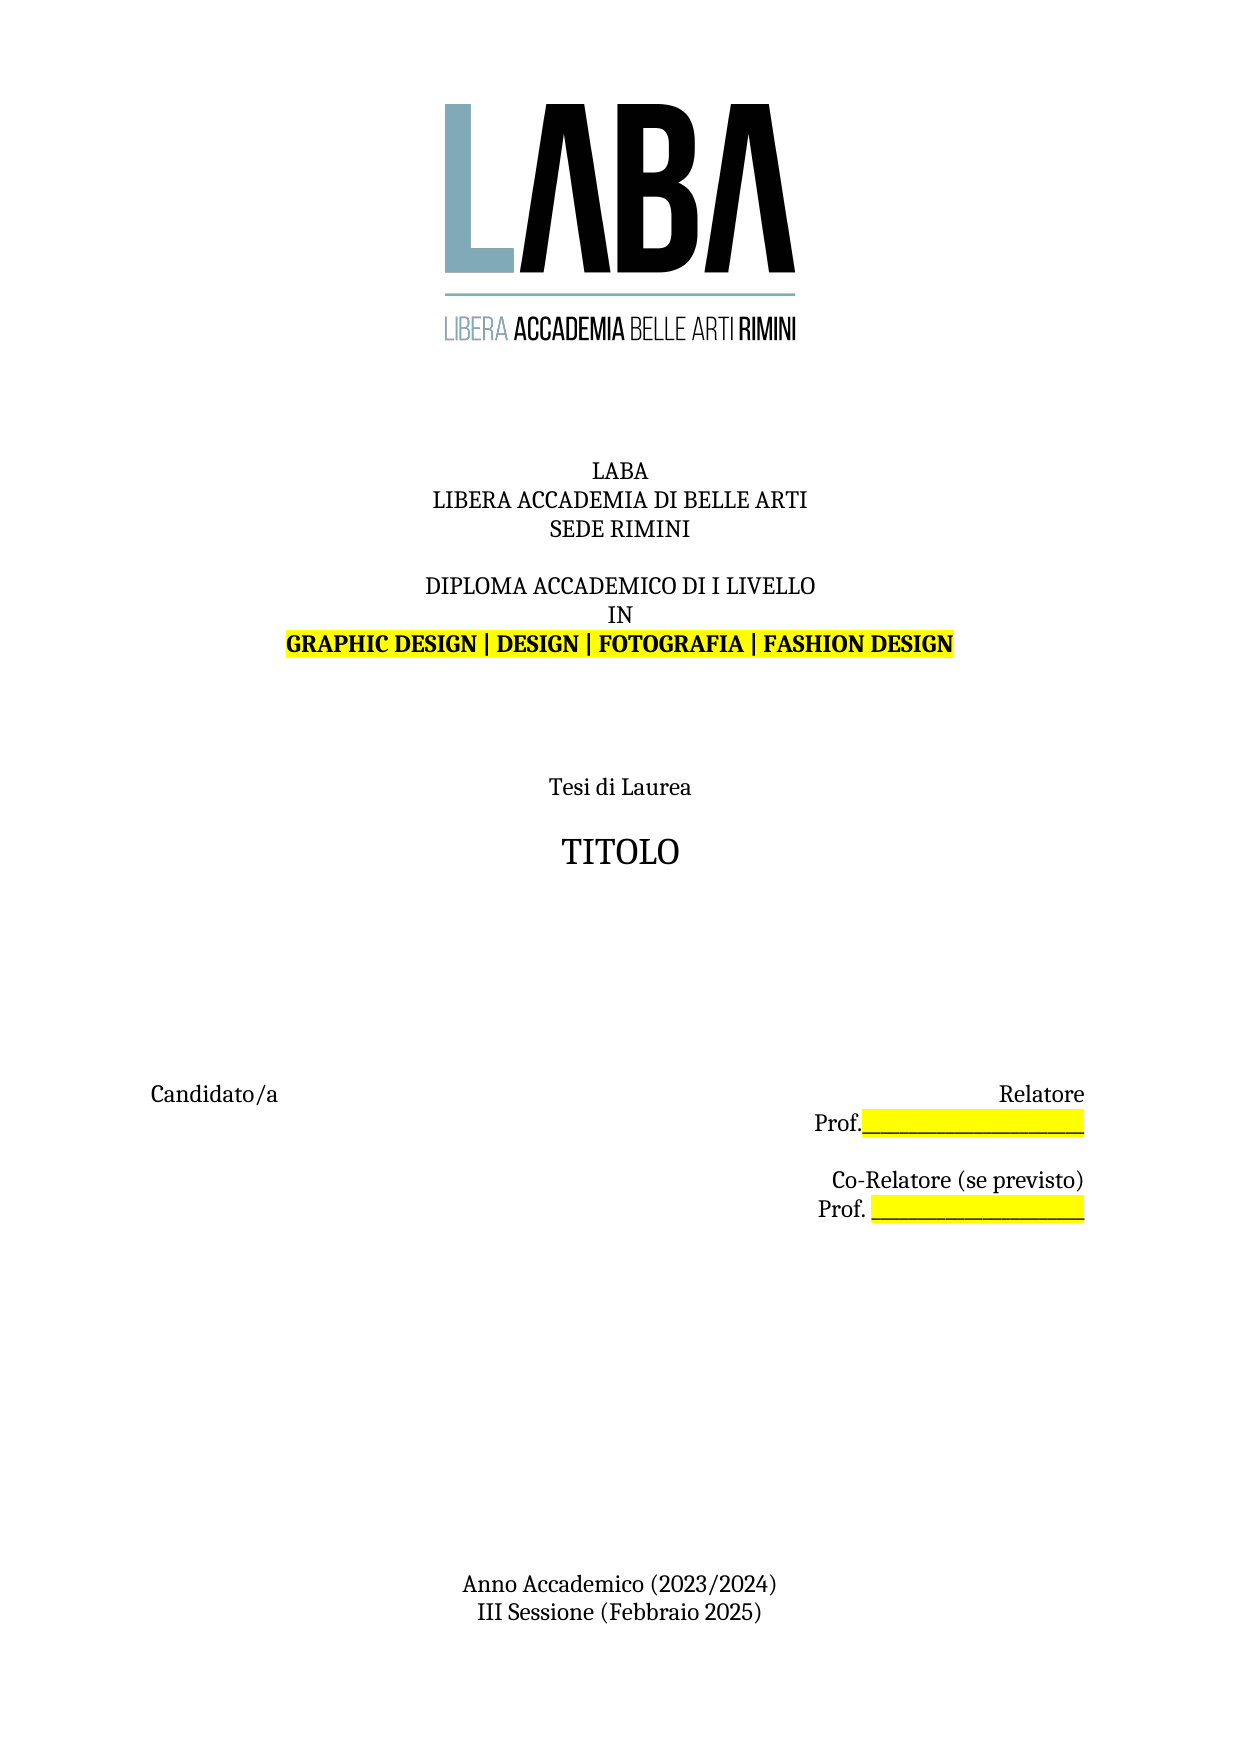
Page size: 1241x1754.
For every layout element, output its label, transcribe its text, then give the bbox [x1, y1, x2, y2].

text LABA [118, 457, 1122, 486]
text GRAPHIC DESIGN | DESIGN | FOTOGRAFIA | FASHION DESIGN [118, 629, 1122, 658]
picture [429, 88, 811, 356]
text LIBERA ACCADEMIA DI BELLE ARTI [118, 486, 1122, 514]
text SEDE RIMINI [118, 514, 1122, 543]
text Tesi di Laurea [118, 773, 1122, 802]
text DIPLOMA ACCADEMICO DI I LIVELLO [118, 572, 1122, 601]
text TITOLO [118, 831, 1122, 874]
text IN [118, 601, 1122, 629]
